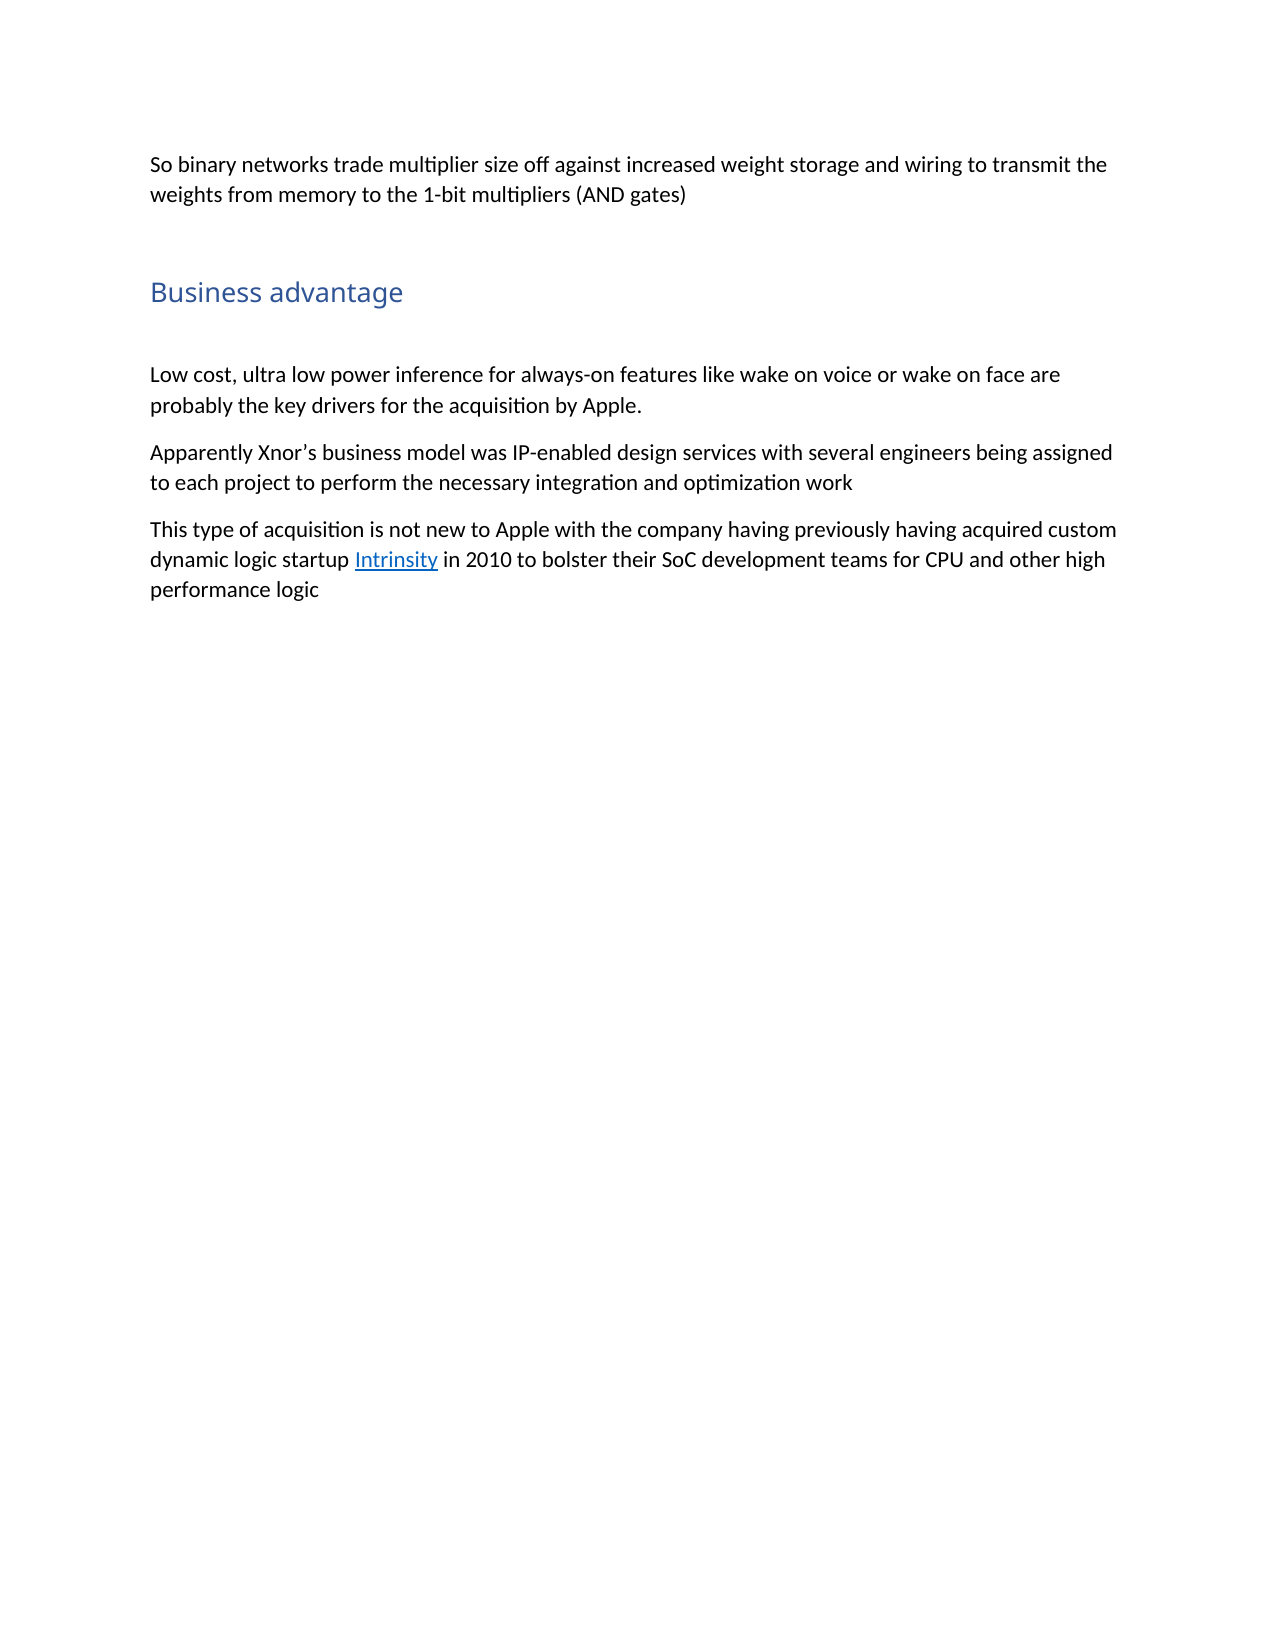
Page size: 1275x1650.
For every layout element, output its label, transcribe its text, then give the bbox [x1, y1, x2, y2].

subtitle Business advantage [150, 274, 1125, 311]
text This type of acquisition is not new to Apple with the company having previously having acquired custom dynamic logic startup Intrinsity in 2010 to bolster their SoC development teams for CPU and other high performance logic [150, 515, 1125, 603]
text So binary networks trade multiplier size off against increased weight storage and wiring to transmit the weights from memory to the 1-bit multipliers (AND gates) [150, 150, 1125, 208]
text Apparently Xnor’s business model was IP-enabled design services with several engineers being assigned to each project to perform the necessary integration and optimization work [150, 438, 1125, 496]
text Low cost, ultra low power inference for always-on features like wake on voice or wake on face are probably the key drivers for the acquisition by Apple. [150, 361, 1125, 419]
